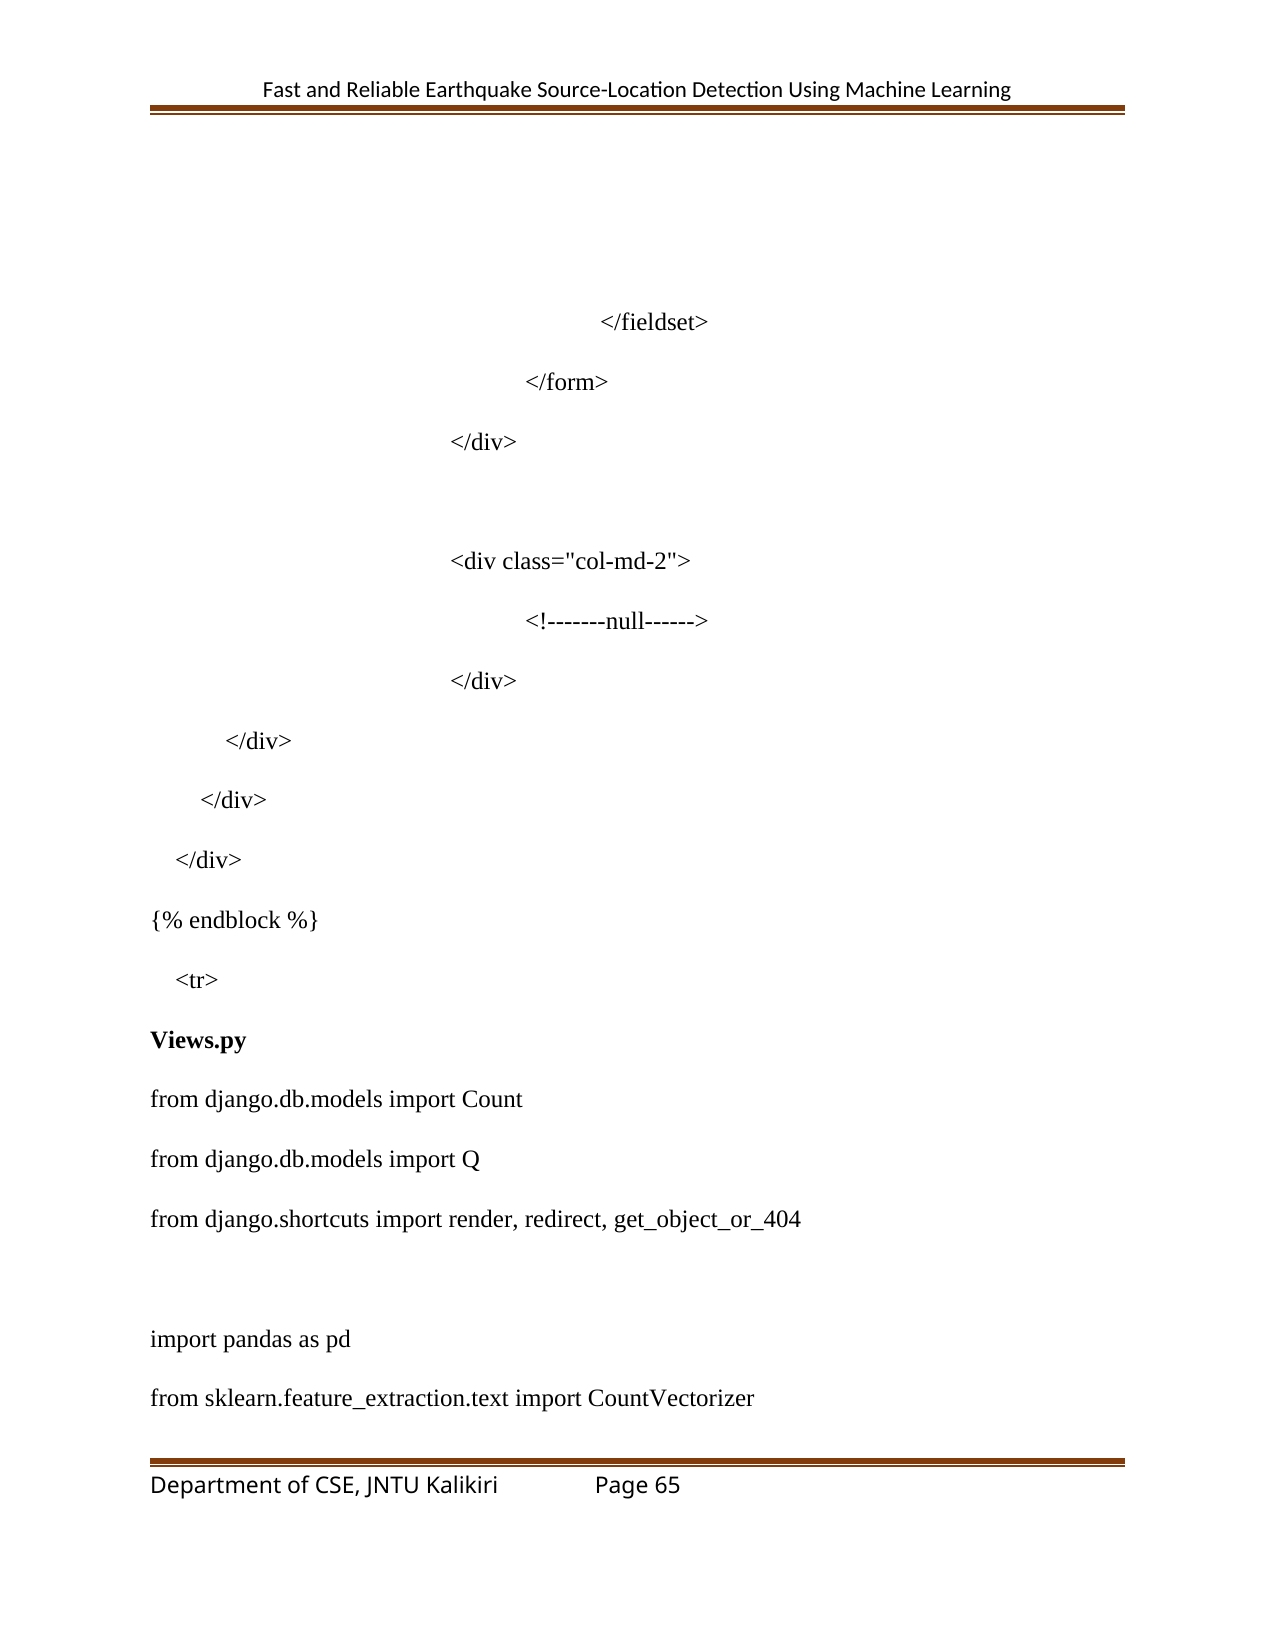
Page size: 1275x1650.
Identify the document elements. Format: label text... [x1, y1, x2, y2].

text Views.py [150, 1025, 1125, 1053]
text from django.db.models import Q [150, 1144, 1125, 1173]
text from django.shortcuts import render, redirect, get_object_or_404 [150, 1204, 1125, 1233]
text </fieldset> [150, 307, 1125, 336]
text </form> [150, 367, 1125, 396]
text <tr> [150, 965, 1125, 994]
text from sklearn.feature_extraction.text import CountVectorizer [150, 1383, 1125, 1412]
text </div> [150, 427, 1125, 456]
text <!-------null------> [150, 606, 1125, 635]
text import pandas as pd [150, 1324, 1125, 1352]
text from django.db.models import Count [150, 1084, 1125, 1113]
text <div class="col-md-2"> [150, 546, 1125, 575]
text </div> [150, 666, 1125, 695]
text </div> [150, 726, 1125, 754]
text </div> [150, 845, 1125, 874]
text </div> [150, 786, 1125, 814]
text {% endblock %} [150, 905, 1125, 934]
